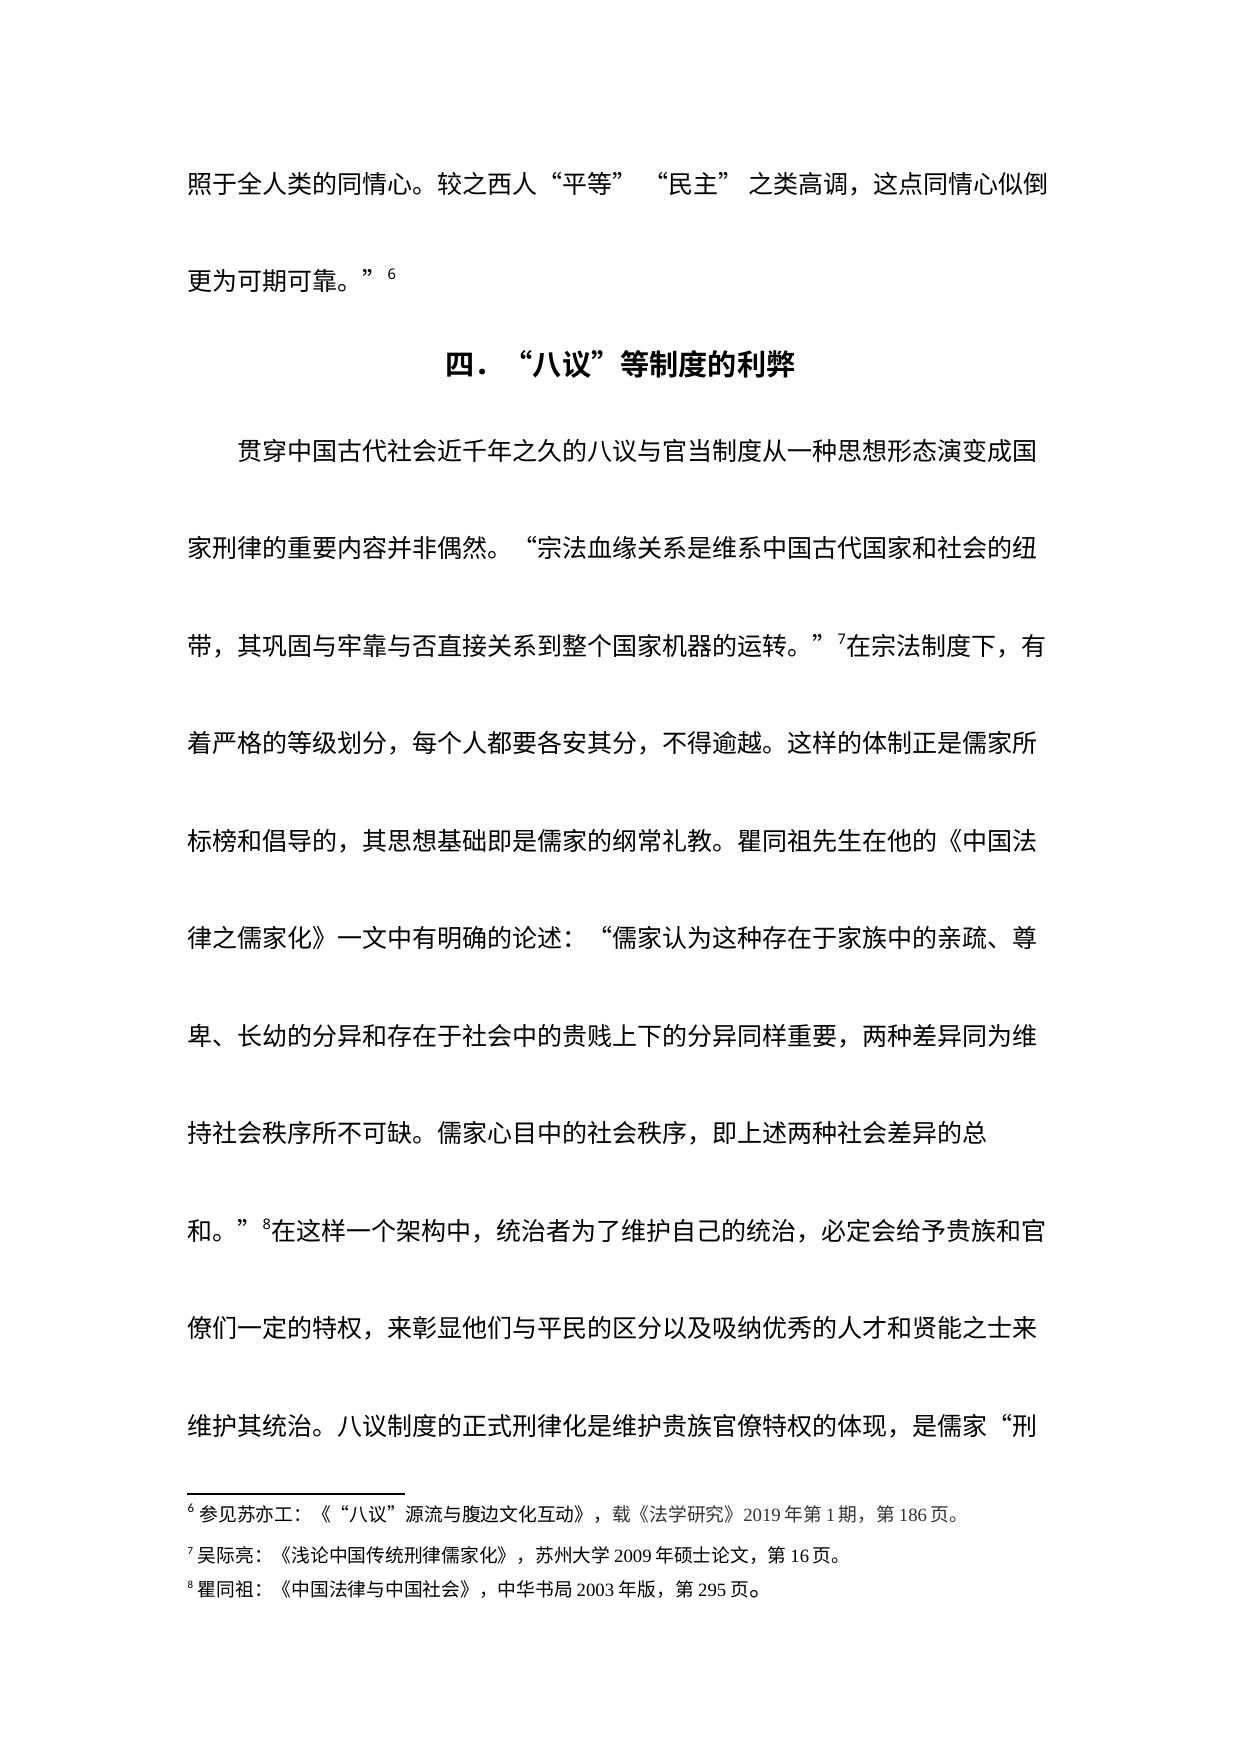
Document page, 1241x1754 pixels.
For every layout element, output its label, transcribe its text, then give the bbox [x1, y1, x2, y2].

list 四．“八议”等制度的利弊 [187, 331, 1053, 396]
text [187, 150, 1053, 312]
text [187, 417, 1053, 1457]
